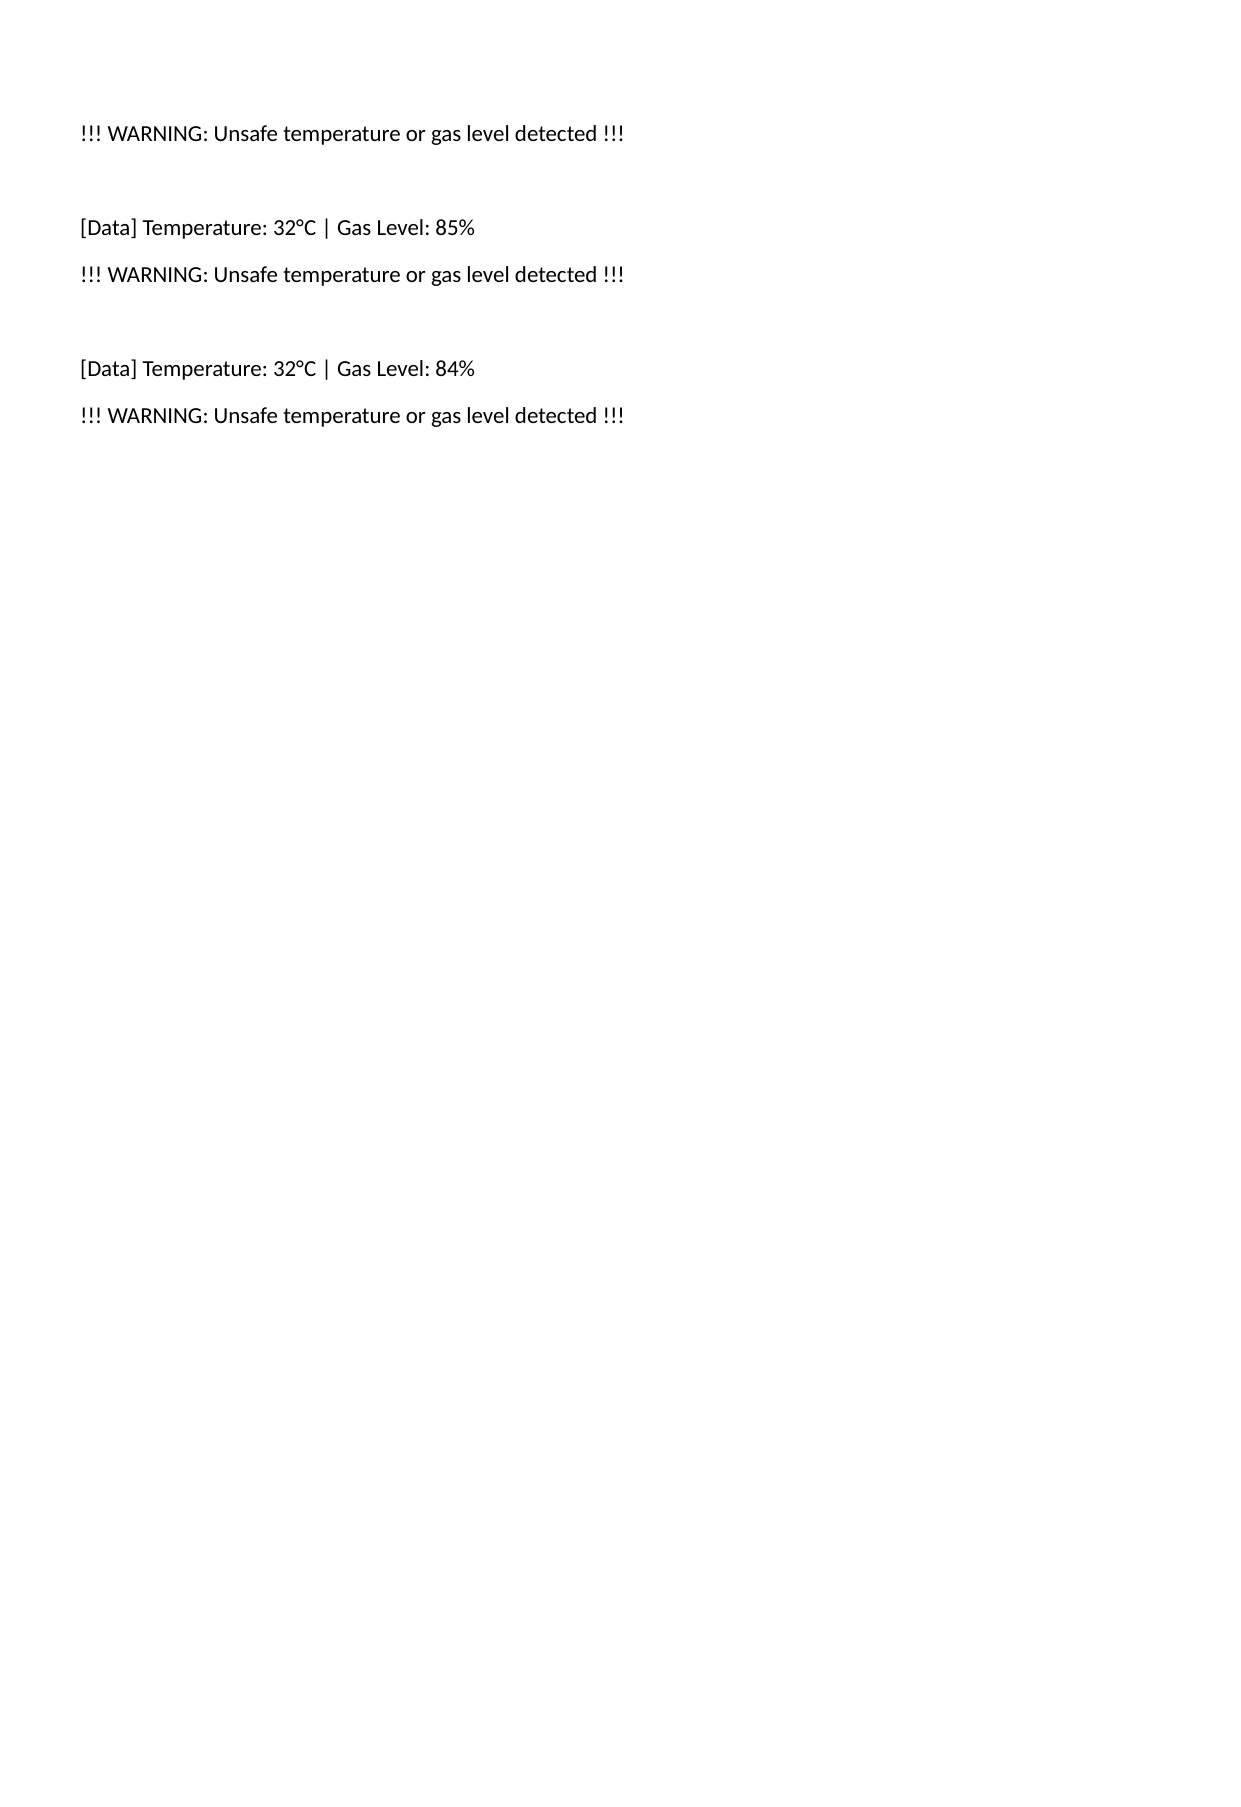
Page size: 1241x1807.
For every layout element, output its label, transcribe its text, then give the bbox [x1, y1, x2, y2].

text [Data] Temperature: 32°C | Gas Level: 84% [80, 354, 1134, 382]
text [80, 260, 1134, 288]
text [Data] Temperature: 32°C | Gas Level: 85% [80, 213, 1134, 241]
text !!! WARNING: Unsafe temperature or gas level detected !!! [80, 401, 1134, 429]
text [80, 119, 1134, 148]
